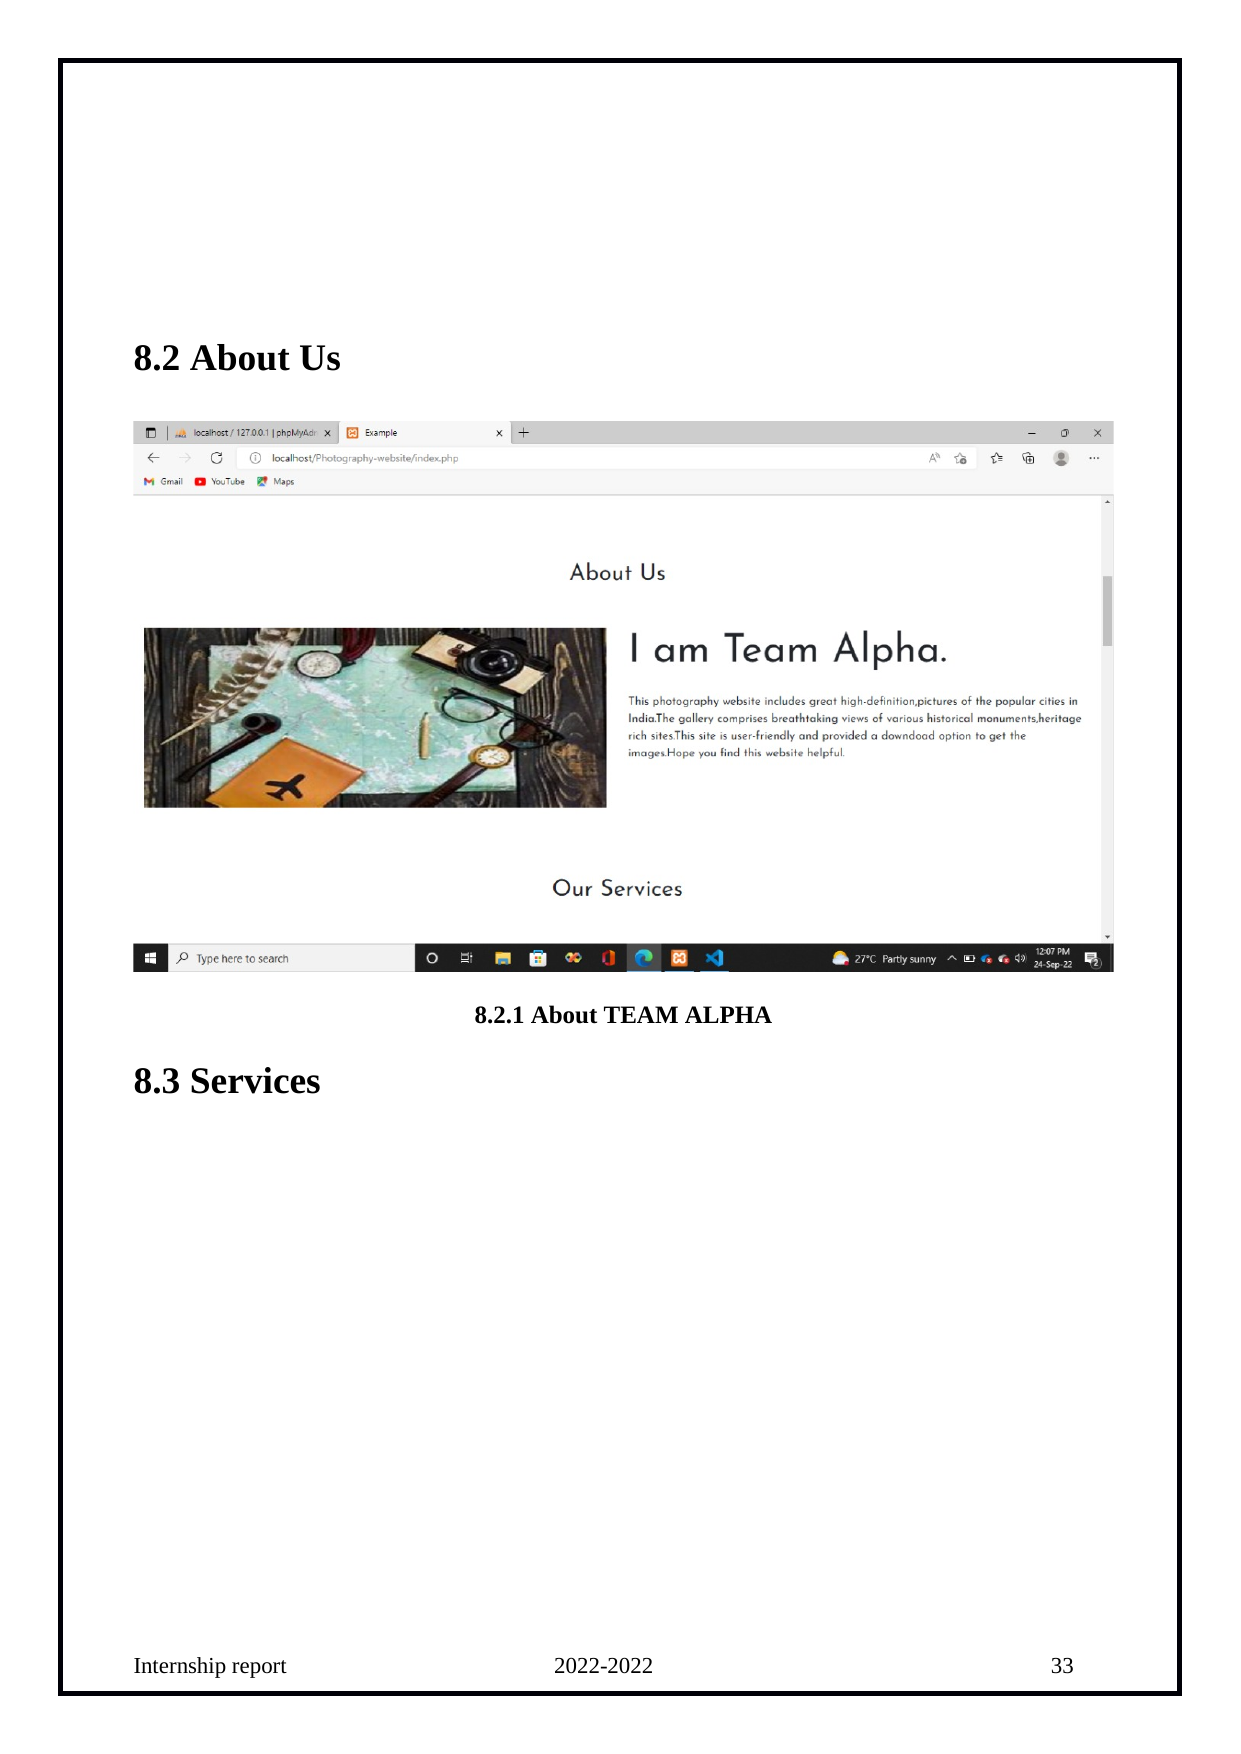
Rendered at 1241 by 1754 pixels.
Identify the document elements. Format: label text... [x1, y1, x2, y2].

picture [133, 421, 1114, 972]
text 8.2 About Us [133, 335, 1113, 378]
text 8.3 Services [133, 1058, 1113, 1101]
text 8.2.1 About TEAM ALPHA [133, 1001, 1113, 1029]
